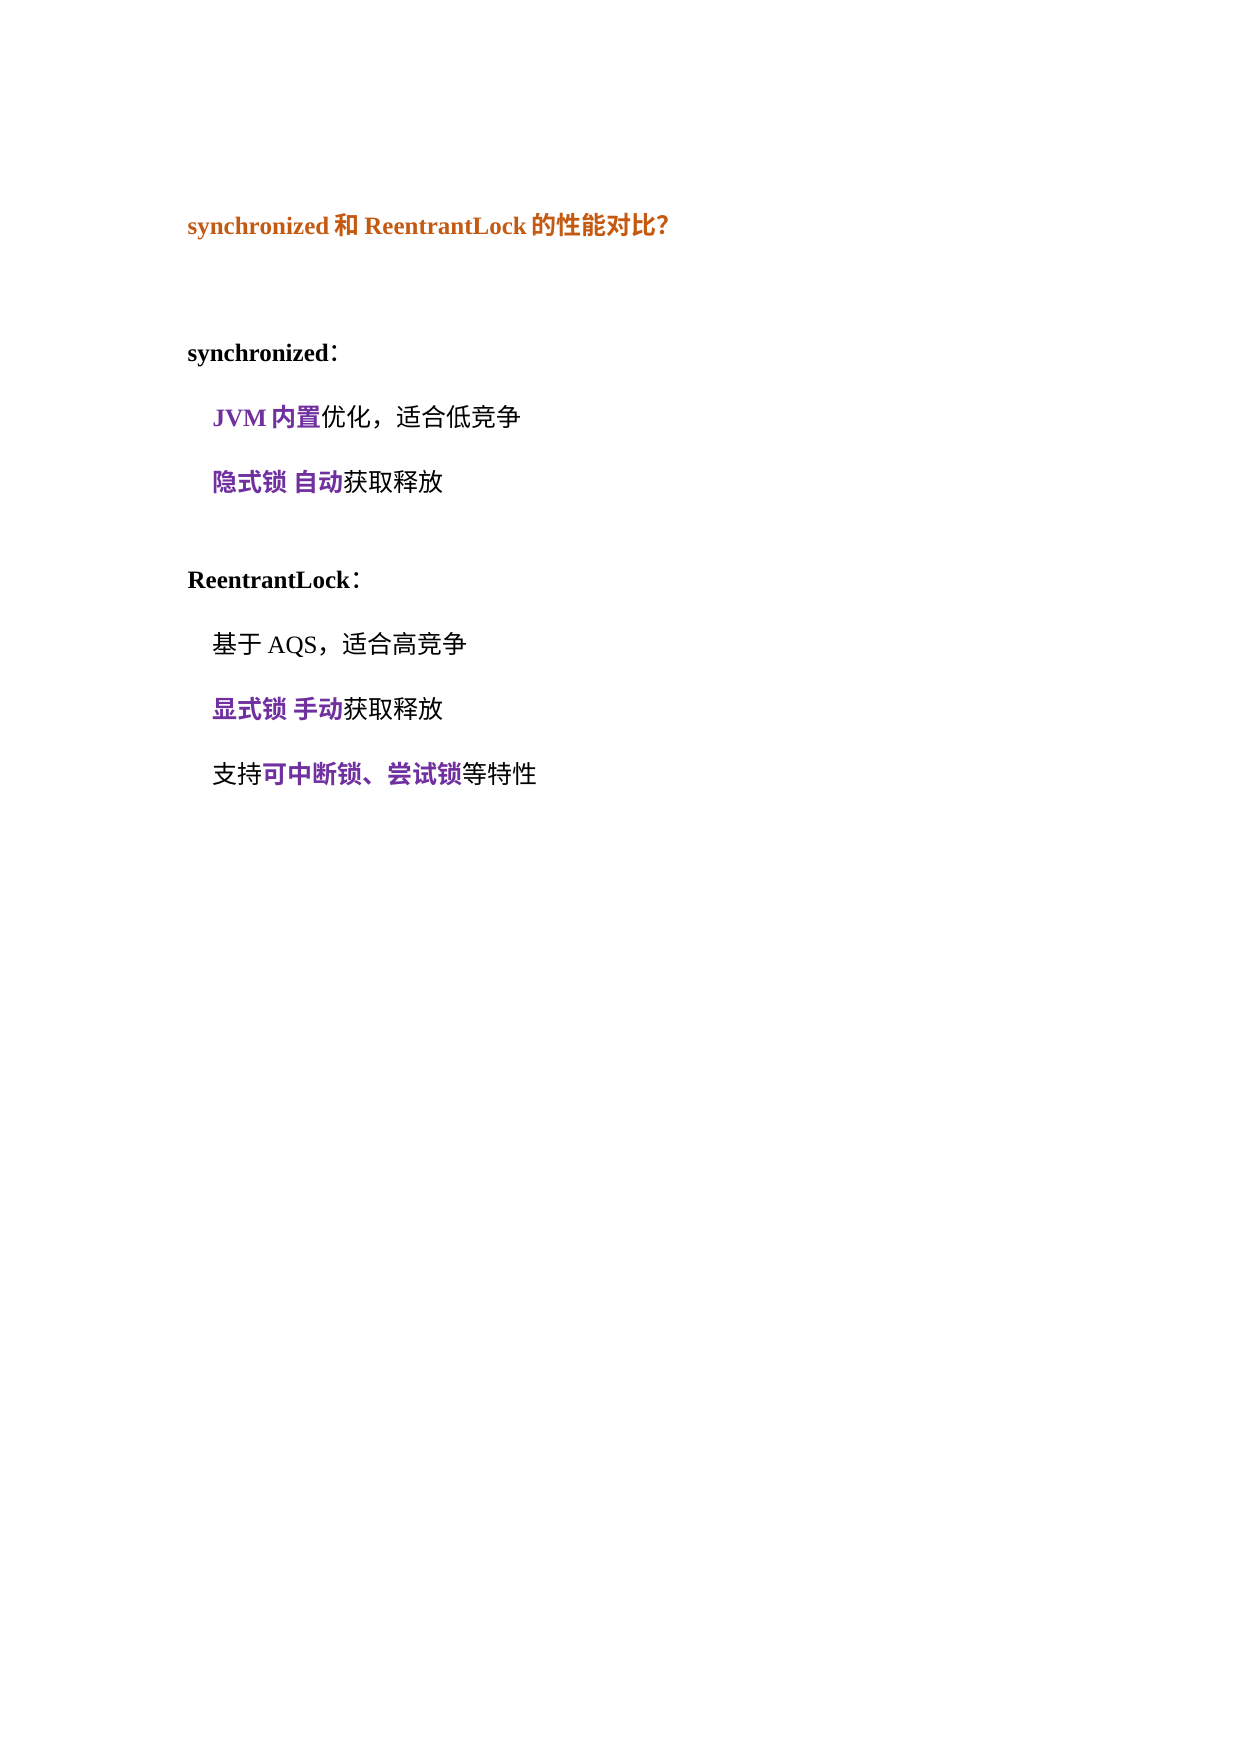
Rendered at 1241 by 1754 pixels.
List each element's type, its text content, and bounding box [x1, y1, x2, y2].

text 隐式锁 自动获取释放 [212, 448, 1053, 513]
text 基于AQS，适合高竞争 [212, 610, 1053, 675]
text synchronized： [187, 318, 1053, 383]
text 支持可中断锁、尝试锁等特性 [187, 740, 1053, 805]
text synchronized和ReentrantLock的性能对比？ [187, 191, 1053, 256]
text ReentrantLock： [187, 545, 1053, 610]
text 显式锁 手动获取释放 [187, 675, 1053, 740]
text JVM内置优化，适合低竞争 [212, 383, 1053, 448]
